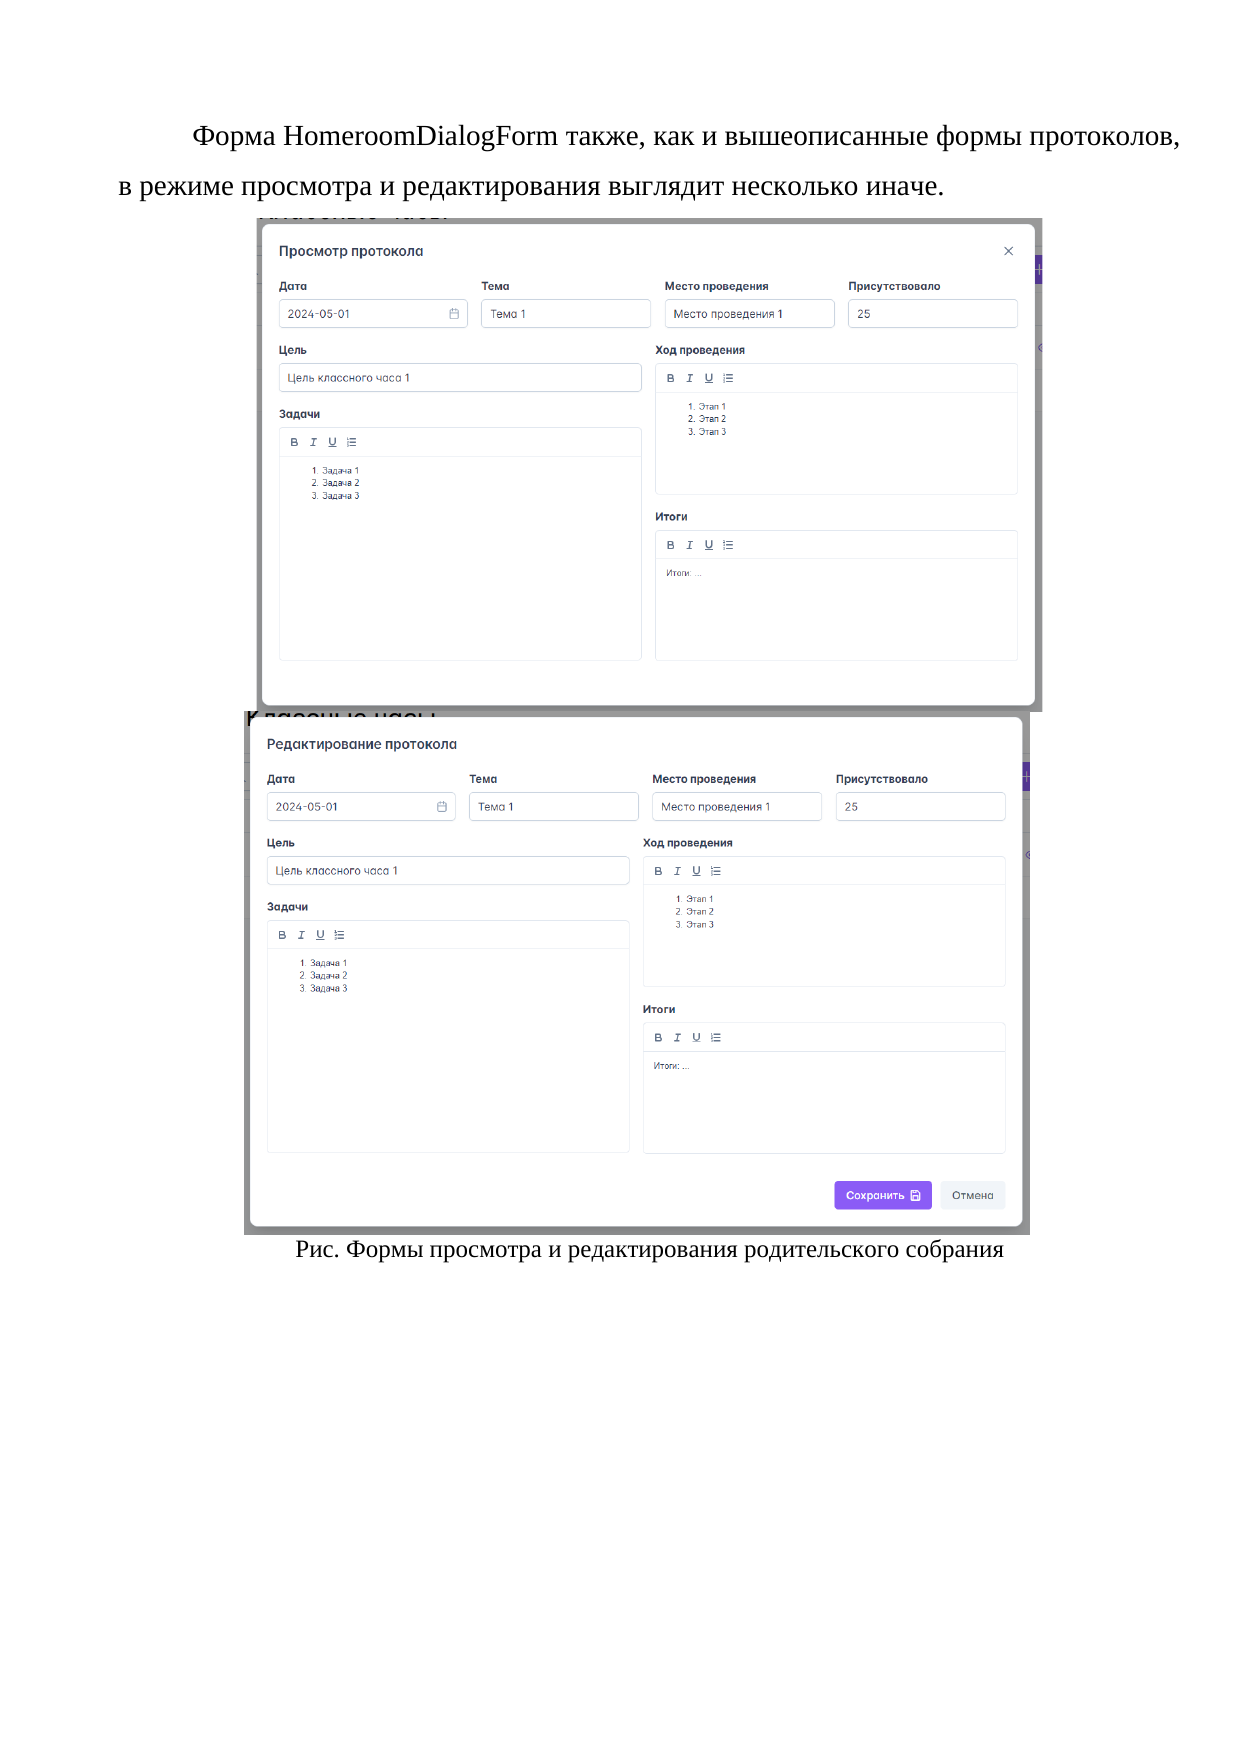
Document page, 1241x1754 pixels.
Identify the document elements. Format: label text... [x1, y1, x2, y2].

text Рис. Формы просмотра и редактирования родительского собрания [118, 1234, 1181, 1263]
text Форма HomeroomDialogForm также, как и вышеописанные формы протоколов, в режиме просмотра и редактирования выглядит несколько иначе. [118, 118, 1181, 202]
picture [244, 218, 1043, 1235]
